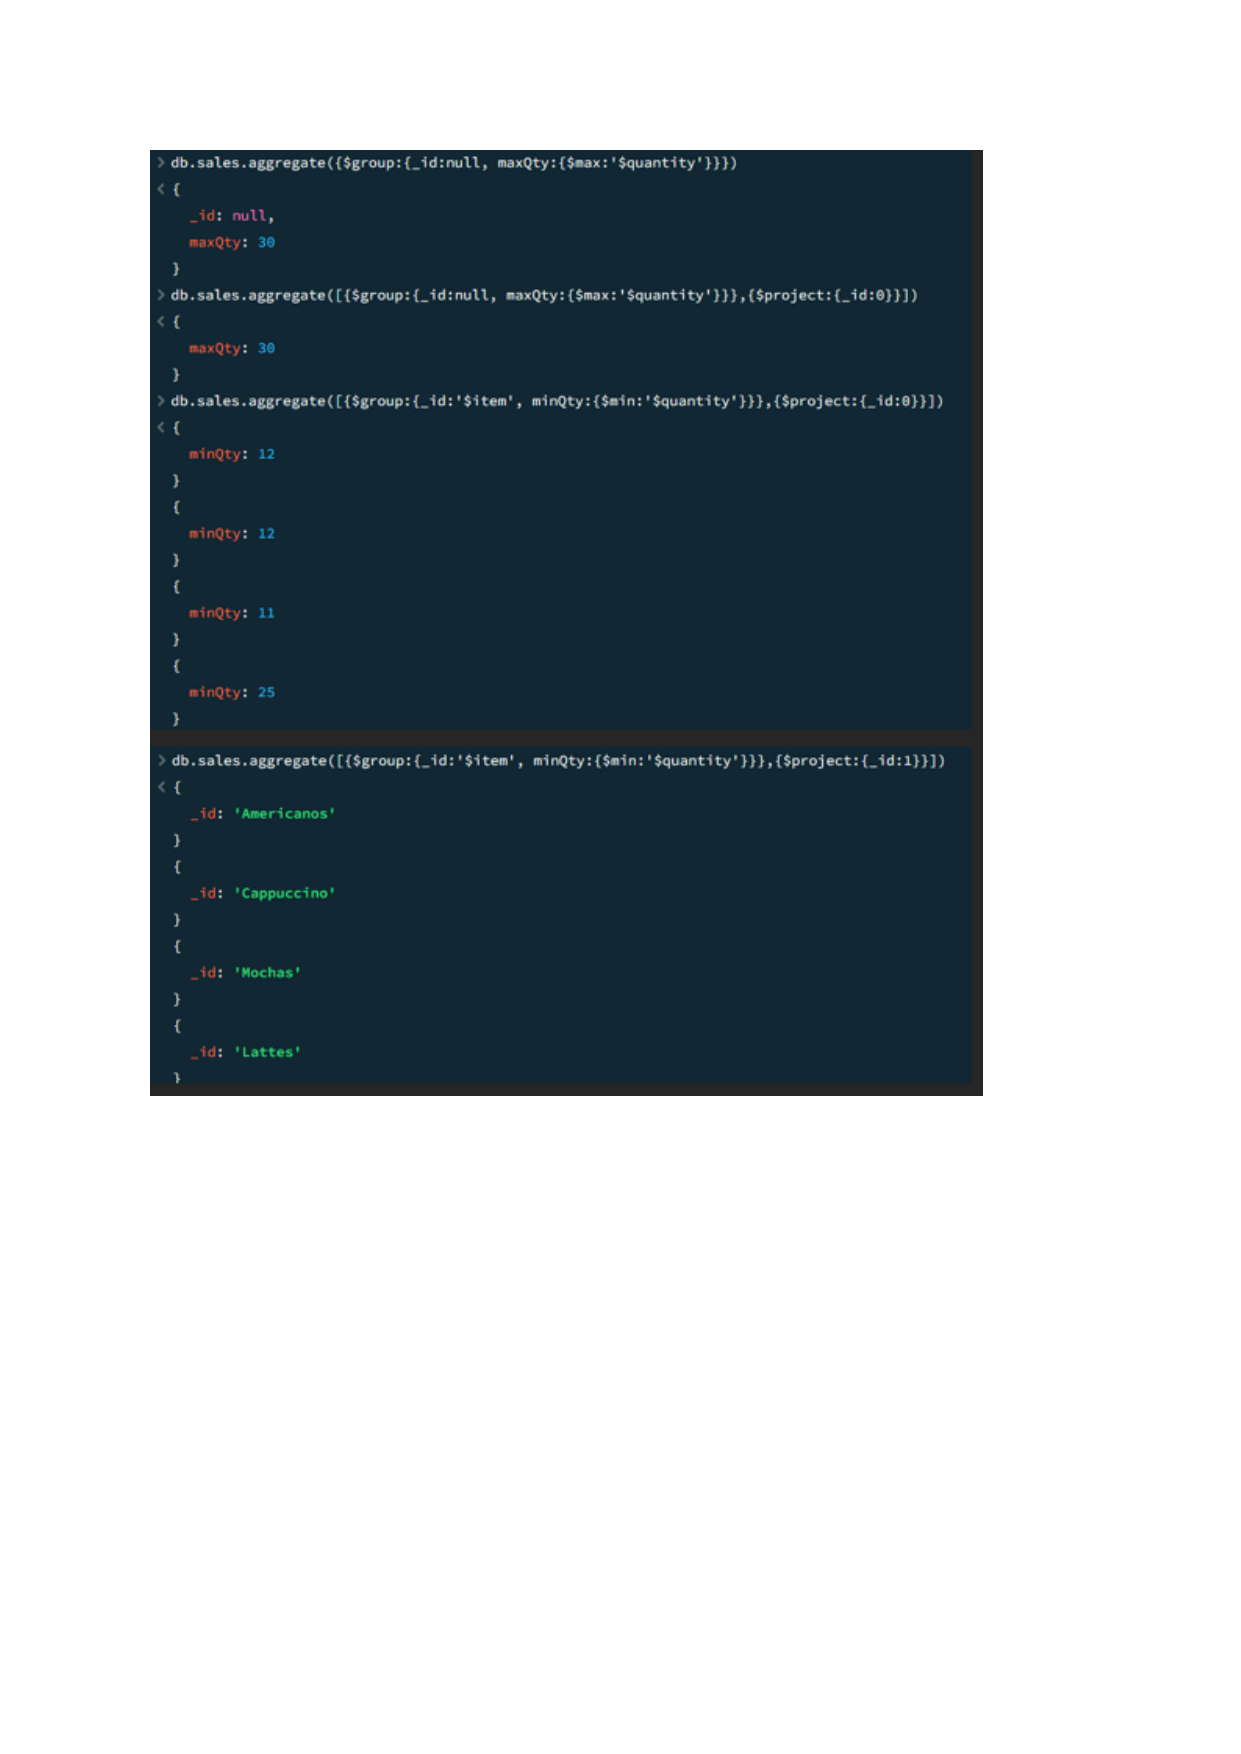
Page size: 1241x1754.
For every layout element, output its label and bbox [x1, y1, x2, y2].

picture [150, 150, 983, 1096]
